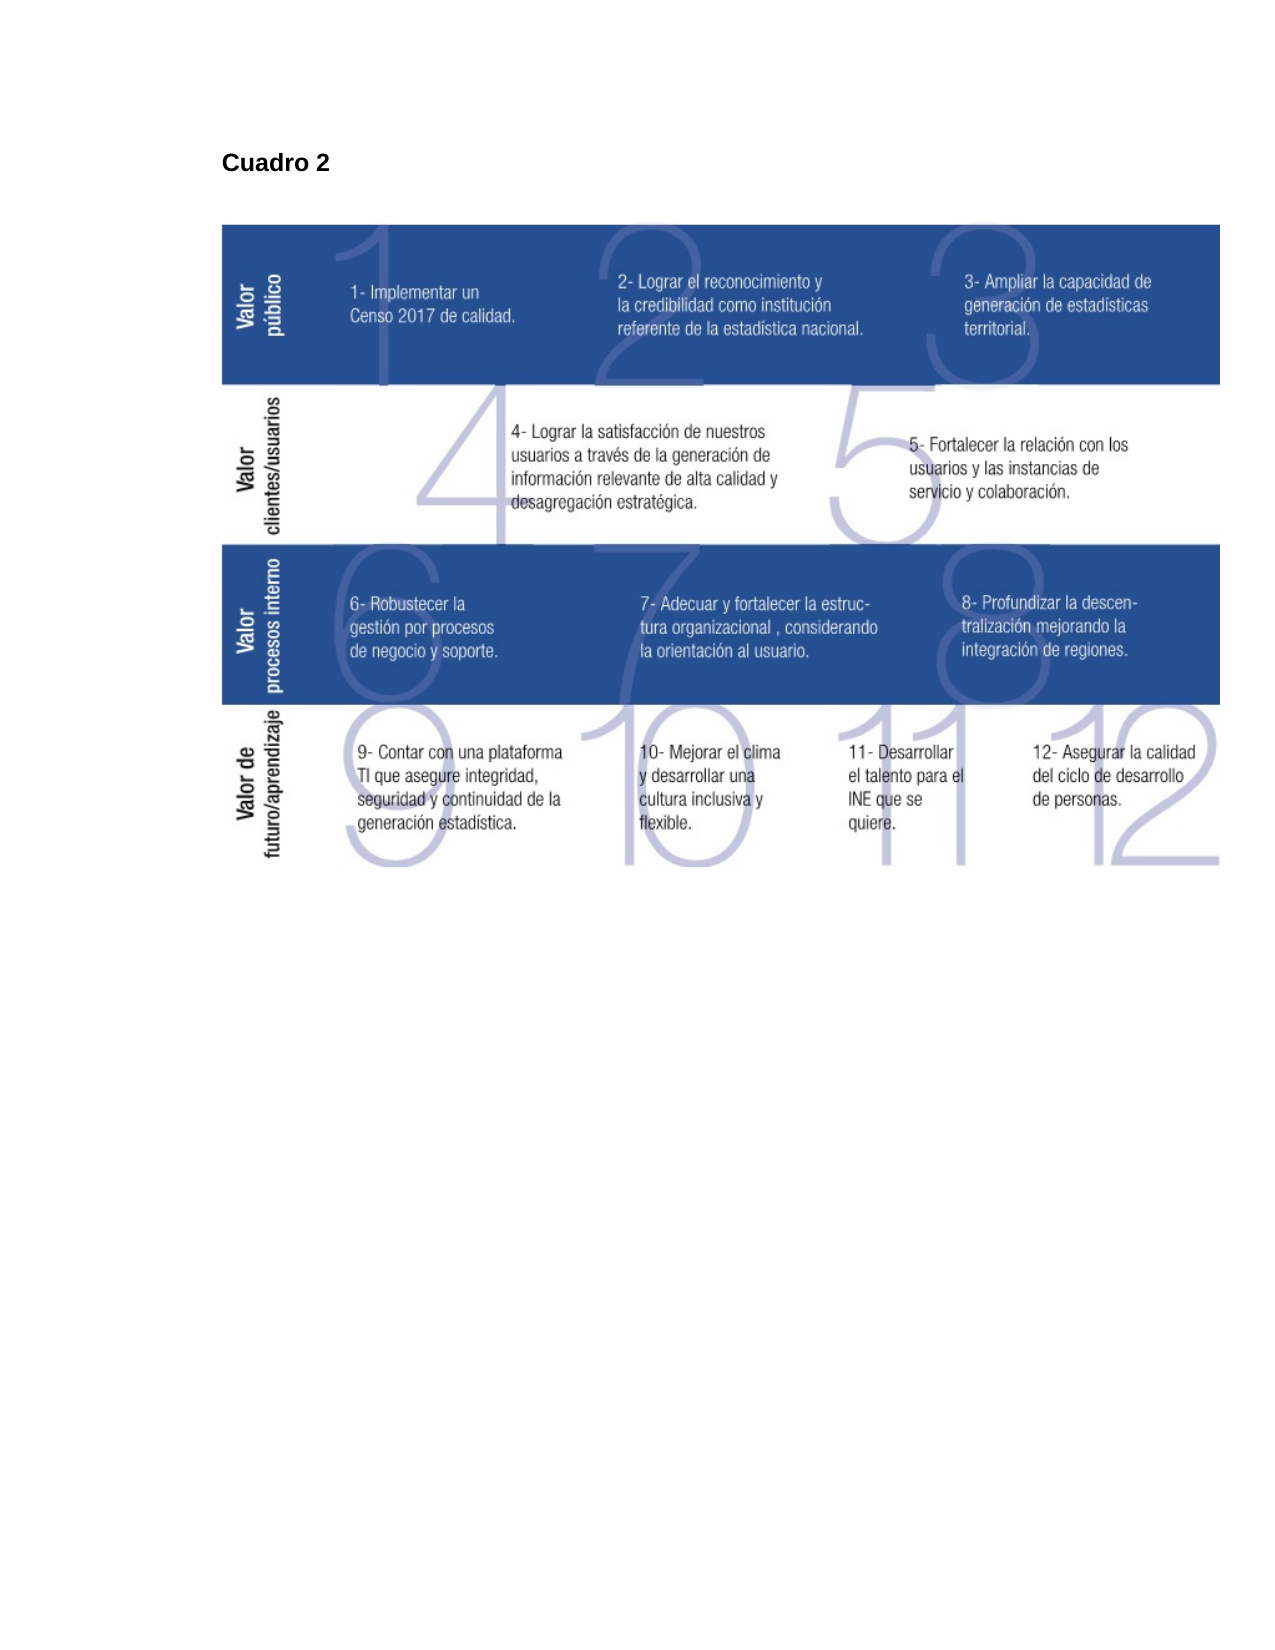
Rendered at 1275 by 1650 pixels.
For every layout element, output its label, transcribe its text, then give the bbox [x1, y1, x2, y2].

picture [221, 190, 1220, 867]
text Cuadro 2 [148, 148, 1098, 176]
